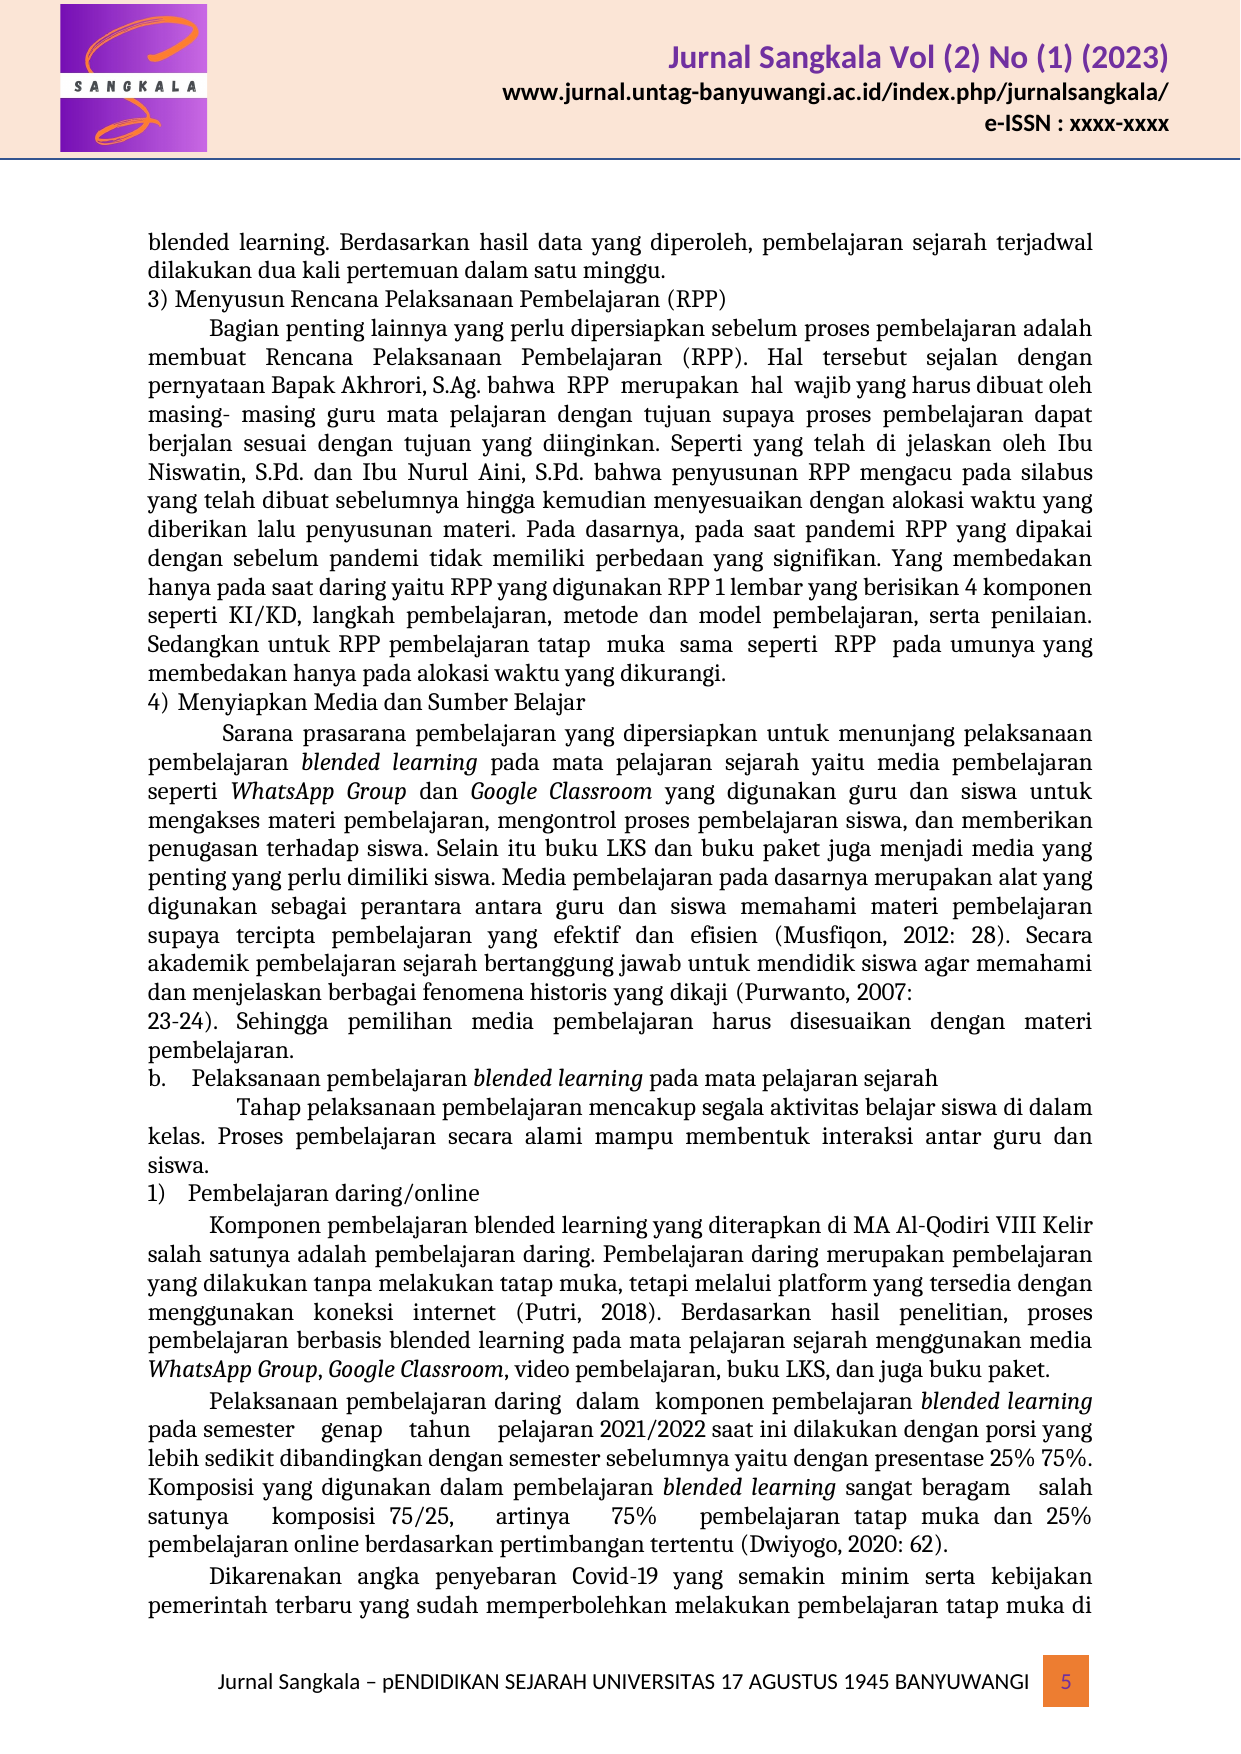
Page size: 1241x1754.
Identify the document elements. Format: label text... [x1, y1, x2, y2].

text Tahap pelaksanaan pembelajaran mencakup segala aktivitas belajar siswa di dalam kelas. Proses pembelajaran secara alami mampu membentuk interaksi antar guru dan siswa. [148, 1093, 1093, 1179]
text Sarana prasarana pembelajaran yang dipersiapkan untuk menunjang pelaksanaan pembelajaran blended learning pada mata pelajaran sejarah yaitu media pembelajaran seperti WhatsApp Group dan Google Classroom yang digunakan guru dan siswa untuk mengakses materi pembelajaran, mengontrol proses pembelajaran siswa, dan memberikan penugasan terhadap siswa. Selain itu buku LKS dan buku paket juga menjadi media yang penting yang perlu dimiliki siswa. Media pembelajaran pada dasarnya merupakan alat yang digunakan sebagai perantara antara guru dan siswa memahami materi pembelajaran supaya tercipta pembelajaran yang efektif dan efisien (Musfiqon, 2012: 28). Secara akademik pembelajaran sejarah bertanggung jawab untuk mendidik siswa agar memahami dan menjelaskan berbagai fenomena historis yang dikaji (Purwanto, 2007: [148, 719, 1093, 1007]
text Bagian penting lainnya yang perlu dipersiapkan sebelum proses pembelajaran adalah membuat Rencana Pelaksanaan Pembelajaran (RPP). Hal tersebut sejalan dengan pernyataan Bapak Akhrori, S.Ag. bahwa RPP merupakan hal wajib yang harus dibuat oleh masing- masing guru mata pelajaran dengan tujuan supaya proses pembelajaran dapat berjalan sesuai dengan tujuan yang diinginkan. Seperti yang telah di jelaskan oleh Ibu Niswatin, S.Pd. dan Ibu Nurul Aini, S.Pd. bahwa penyusunan RPP mengacu pada silabus yang telah dibuat sebelumnya hingga kemudian menyesuaikan dengan alokasi waktu yang diberikan lalu penyusunan materi. Pada dasarnya, pada saat pandemi RPP yang dipakai dengan sebelum pandemi tidak memiliki perbedaan yang signifikan. Yang membedakan hanya pada saat daring yaitu RPP yang digunakan RPP 1 lembar yang berisikan 4 komponen seperti KI/KD, langkah pembelajaran, metode dan model pembelajaran, serta penilaian. Sedangkan untuk RPP pembelajaran tatap muka sama seperti RPP pada umunya yang membedakan hanya pada alokasi waktu yang dikurangi. [148, 314, 1093, 688]
text 4) Menyiapkan Media dan Sumber Belajar [148, 688, 1093, 716]
text 3) Menyusun Rencana Pelaksanaan Pembelajaran (RPP) [148, 285, 1040, 314]
text Komponen pembelajaran blended learning yang diterapkan di MA Al-Qodiri VIII Kelir salah satunya adalah pembelajaran daring. Pembelajaran daring merupakan pembelajaran yang dilakukan tanpa melakukan tatap muka, tetapi melalui platform yang tersedia dengan menggunakan koneksi internet (Putri, 2018). Berdasarkan hasil penelitian, proses pembelajaran berbasis blended learning pada mata pelajaran sejarah menggunakan media WhatsApp Group, Google Classroom, video pembelajaran, buku LKS, dan juga buku paket. [148, 1211, 1093, 1384]
picture [60, 4, 208, 152]
text Pelaksanaan pembelajaran daring dalam komponen pembelajaran blended learning pada semester genap tahun pelajaran 2021/2022 saat ini dilakukan dengan porsi yang lebih sedikit dibandingkan dengan semester sebelumnya yaitu dengan presentase 25% 75%. Komposisi yang digunakan dalam pembelajaran blended learning sangat beragam salah satunya komposisi 75/25, artinya 75% pembelajaran tatap muka dan 25% pembelajaran online berdasarkan pertimbangan tertentu (Dwiyogo, 2020: 62). [148, 1387, 1093, 1559]
text 23-24). Sehingga pemilihan media pembelajaran harus disesuaikan dengan materi pembelajaran. [148, 1007, 1093, 1064]
text b. Pelaksanaan pembelajaran blended learning pada mata pelajaran sejarah [148, 1064, 1093, 1093]
text 1) Pembelajaran daring/online [148, 1179, 1093, 1208]
